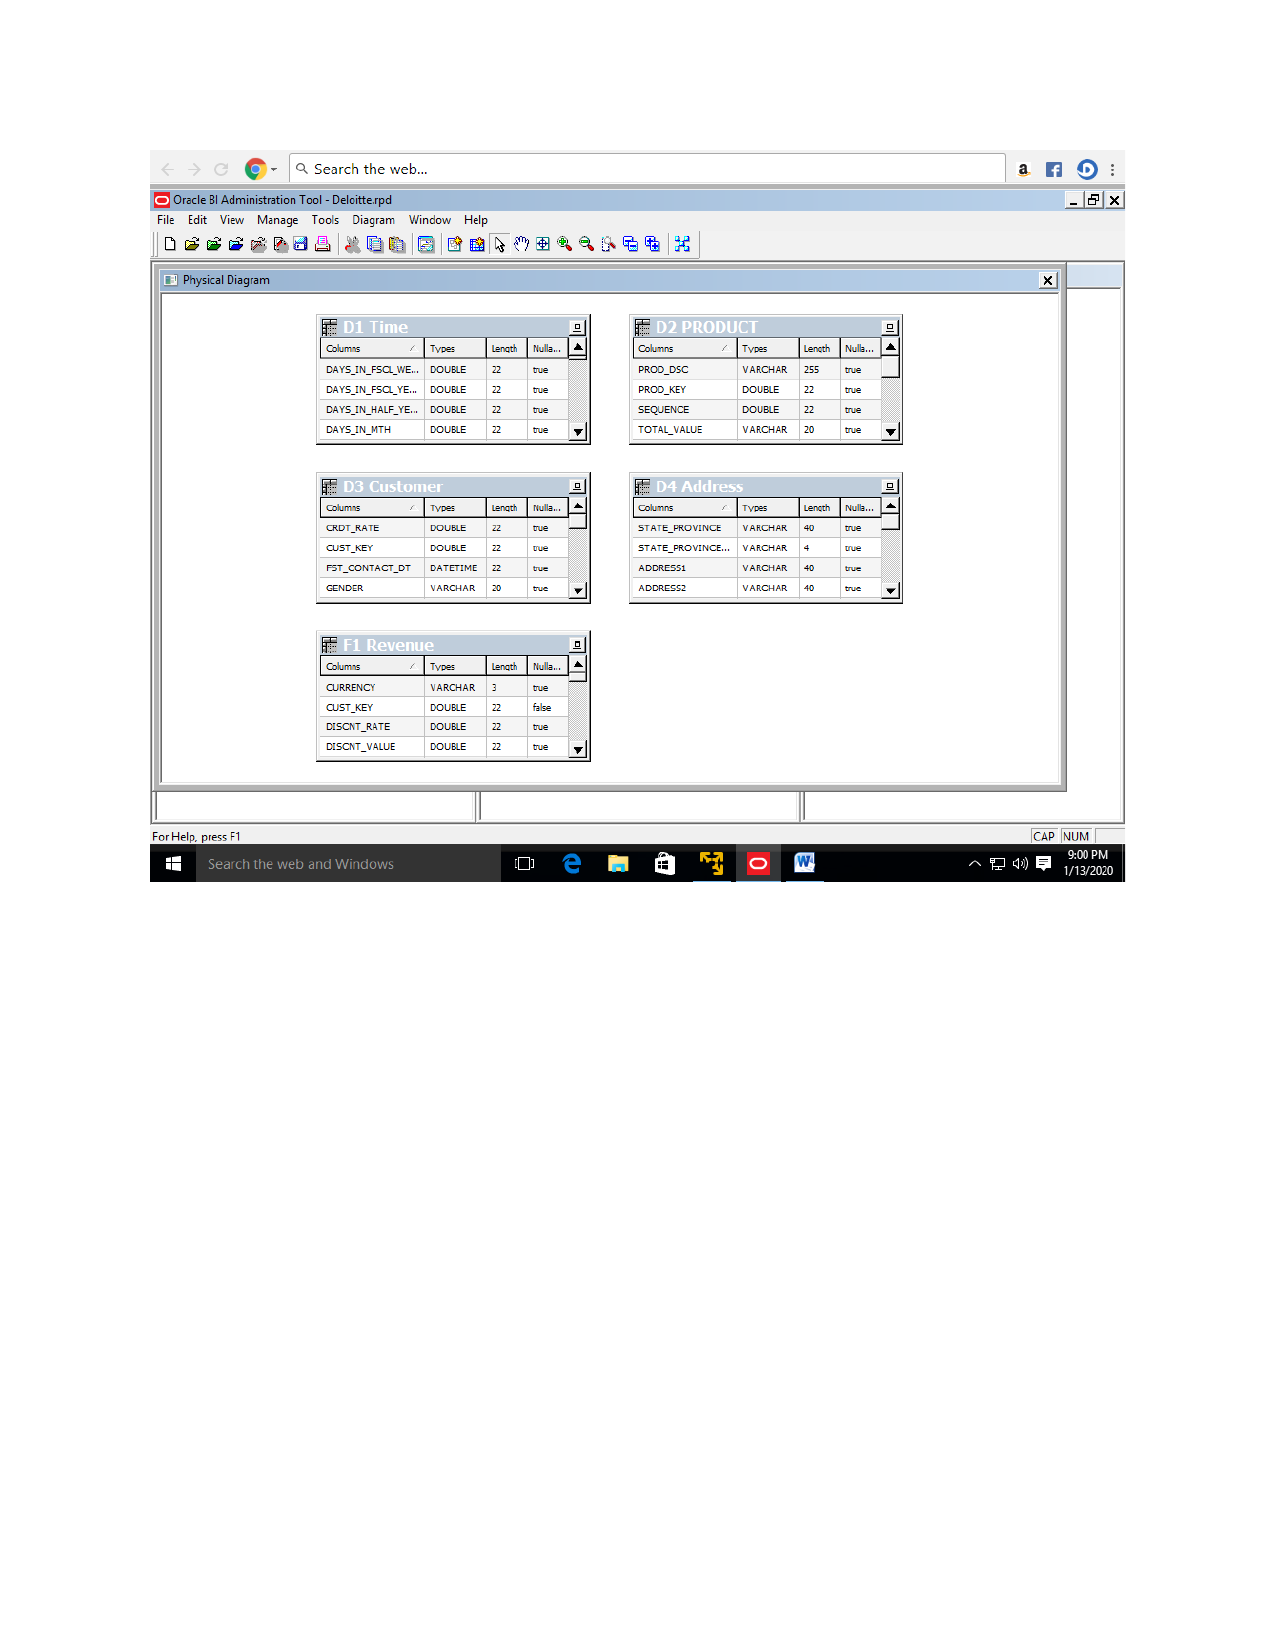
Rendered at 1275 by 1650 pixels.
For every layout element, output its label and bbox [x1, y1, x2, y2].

picture [150, 150, 1125, 882]
